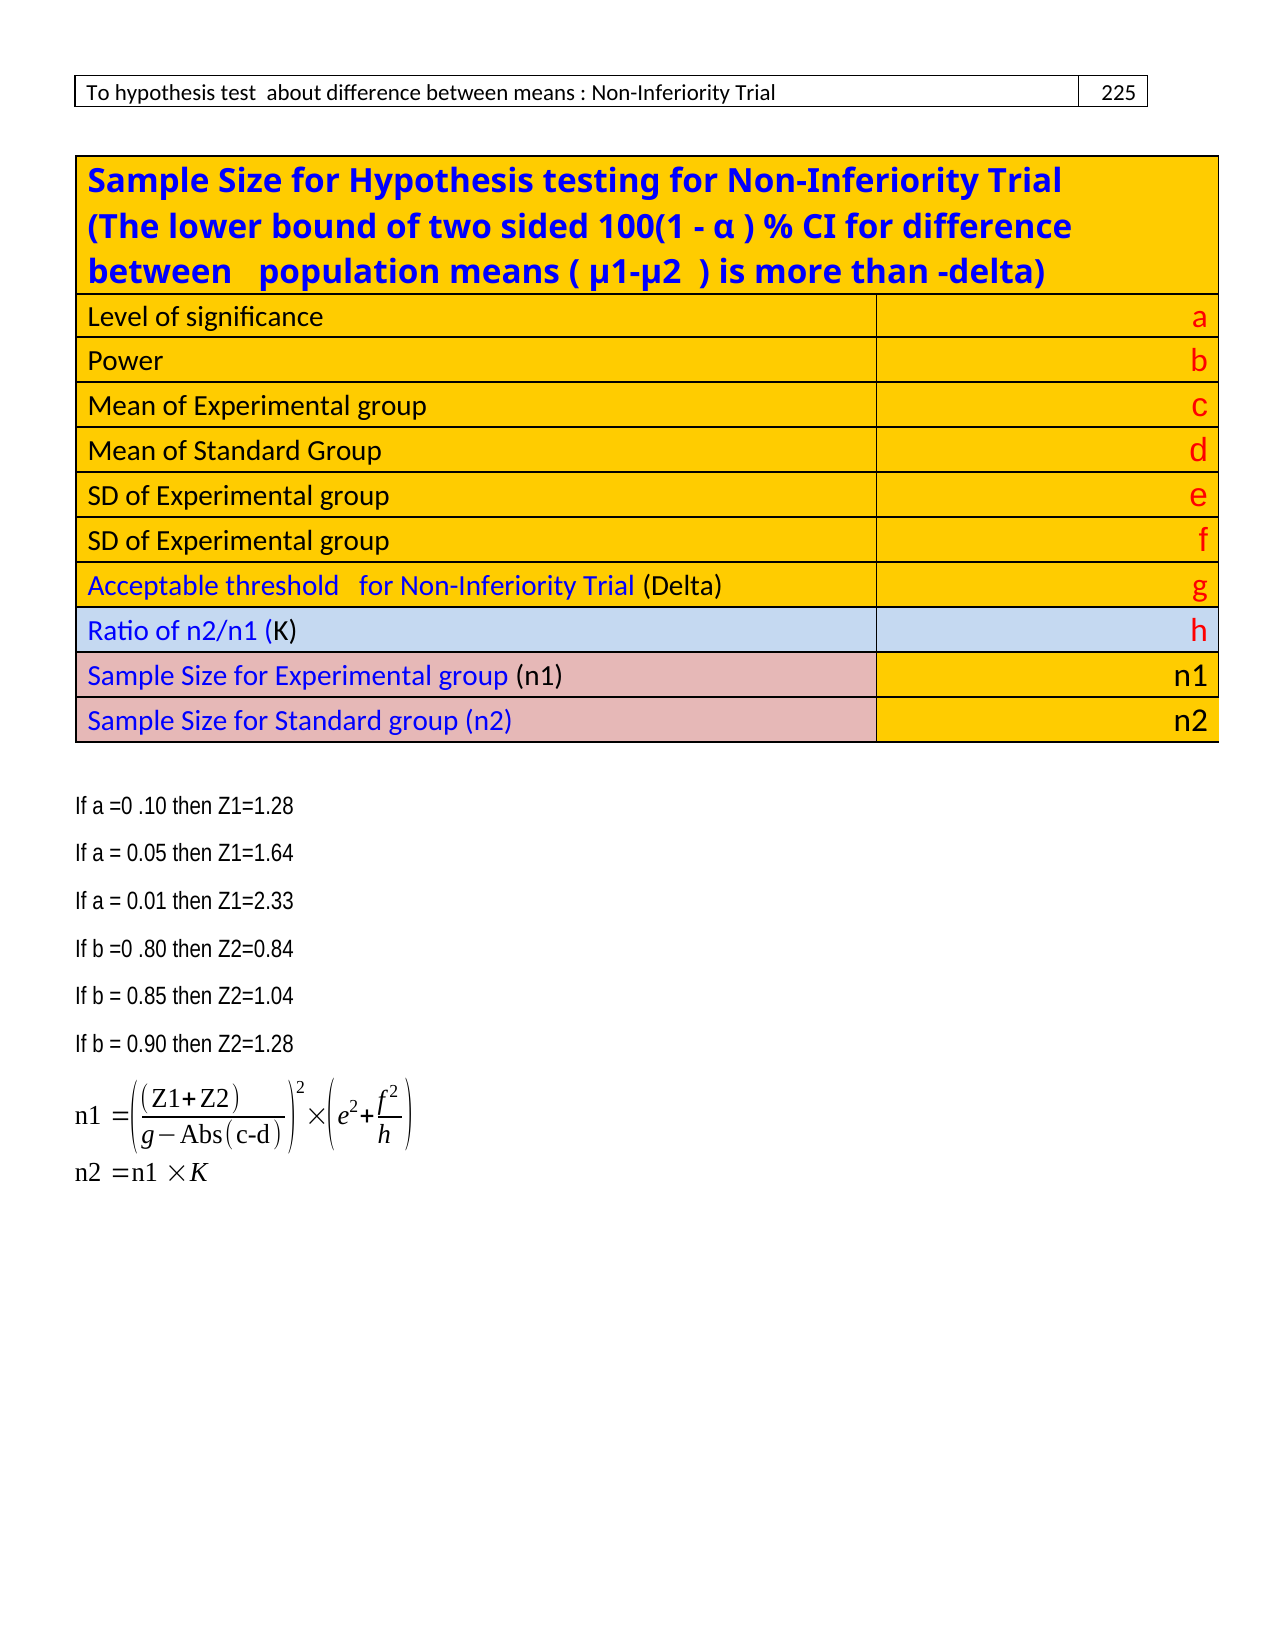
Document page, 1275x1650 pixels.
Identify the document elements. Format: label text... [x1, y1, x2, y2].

table_header Sample Size for Hypothesis testing for Non-Inferiority Trial (The lower bound of two sided 100(1 - α ) % CI for difference between population means ( µ1-µ2 ) is more than -delta) [77, 157, 1218, 293]
table_cell c [877, 383, 1218, 426]
table_cell Sample Size for Standard group (n2) [77, 698, 876, 741]
table_cell Level of significance [77, 295, 876, 336]
text If a = 0.01 then Z1=2.33 [75, 886, 1200, 914]
table_cell d [877, 428, 1218, 471]
table_cell Mean of Standard Group [77, 428, 876, 471]
table_cell SD of Experimental group [77, 473, 876, 516]
text If a = 0.05 then Z1=1.64 [75, 838, 1200, 867]
table_cell a [877, 295, 1218, 336]
text If a =0 .10 then Z1=1.28 [75, 791, 1200, 819]
table_cell Mean of Experimental group [77, 383, 876, 426]
text If b = 0.85 then Z2=1.04 [75, 981, 1200, 1010]
table_header 225 [1079, 76, 1147, 106]
table_cell Acceptable threshold for Non-Inferiority Trial (Delta) [77, 563, 876, 606]
table_cell Sample Size for Experimental group (n1) [77, 653, 876, 696]
table_cell b [877, 338, 1218, 381]
table_cell e [877, 473, 1218, 516]
table_cell SD of Experimental group [77, 518, 876, 561]
table_cell g [877, 563, 1218, 606]
table_cell h [877, 608, 1218, 651]
text If b =0 .80 then Z2=0.84 [75, 933, 1200, 962]
table_cell Ratio of n2/n1 (K) [77, 608, 876, 651]
table_cell n2 [877, 698, 1219, 741]
table_cell Power [77, 338, 876, 381]
table_header To hypothesis test about difference between means : Non-Inferiority Trial [76, 76, 1078, 106]
text If b = 0.90 then Z2=1.28 [75, 1029, 1200, 1057]
table_cell f [877, 518, 1218, 561]
table_cell n1 [877, 653, 1218, 696]
